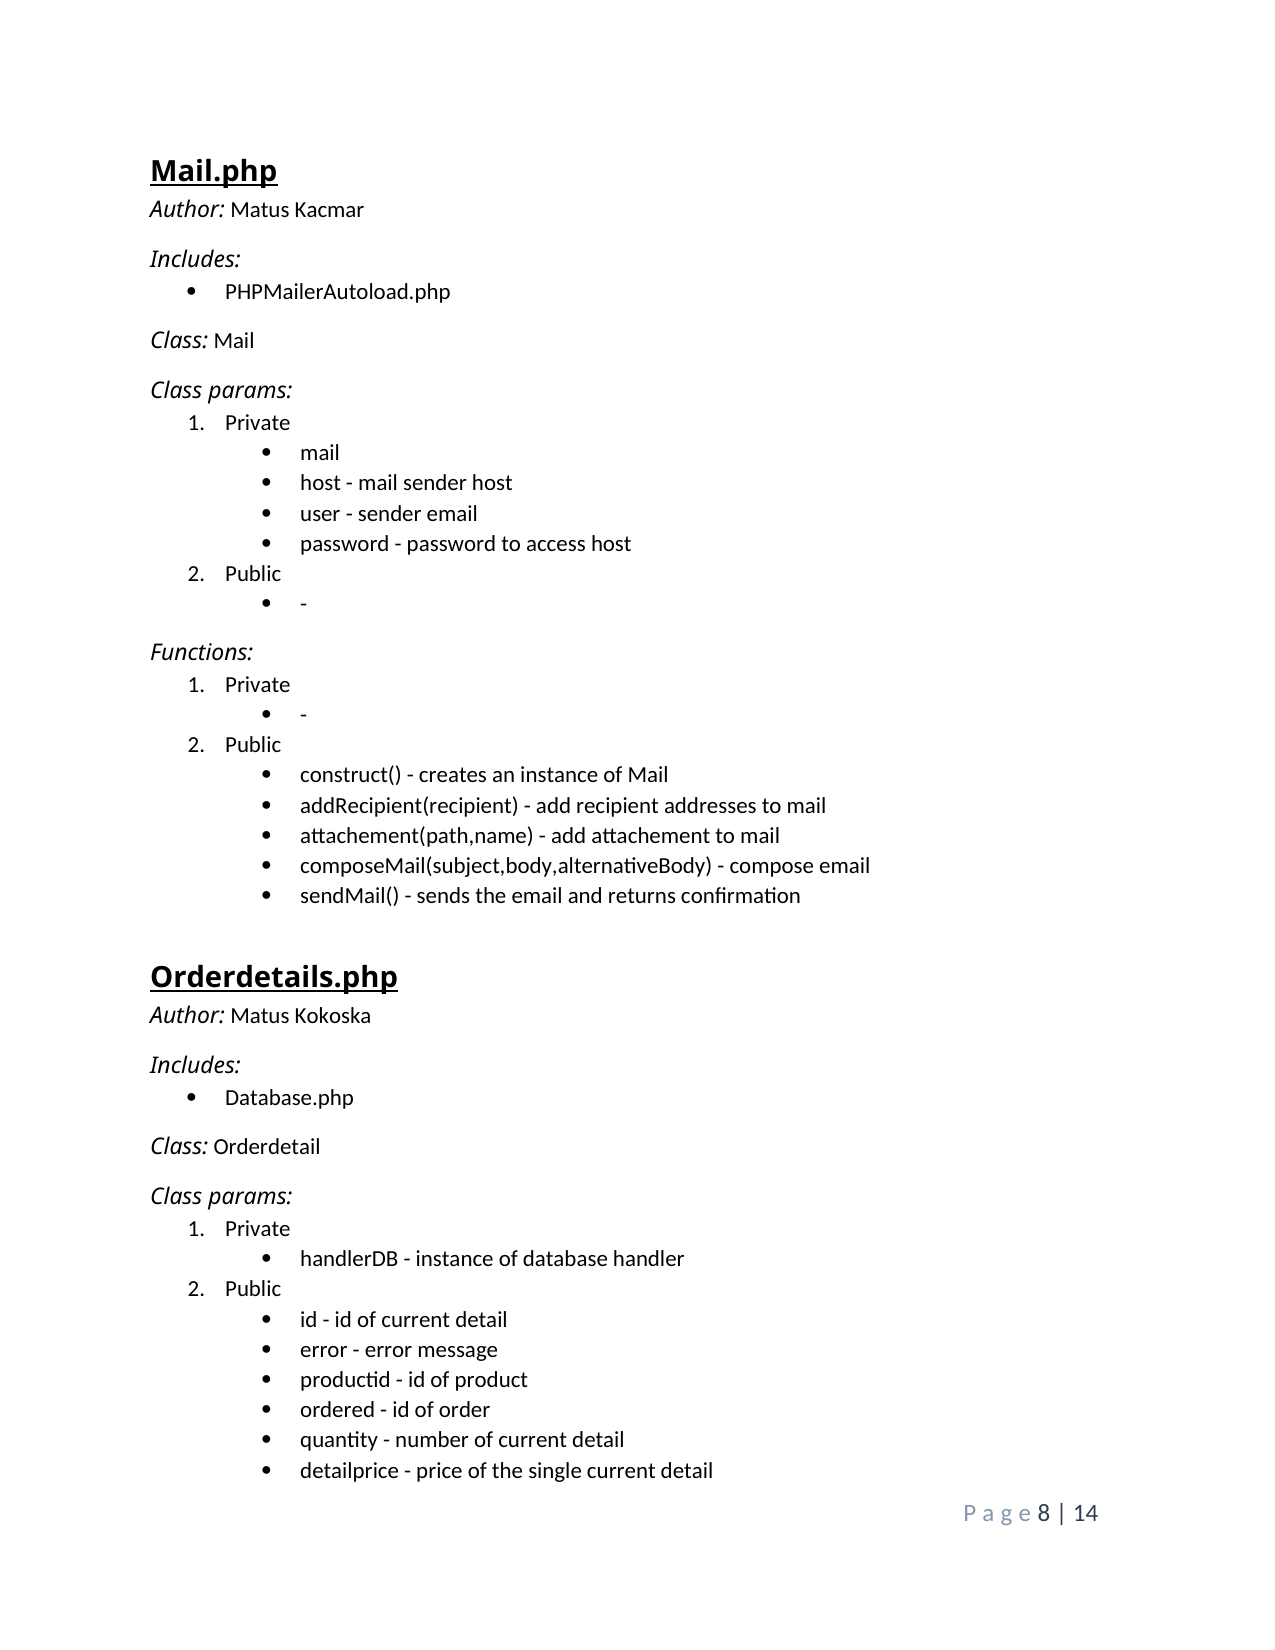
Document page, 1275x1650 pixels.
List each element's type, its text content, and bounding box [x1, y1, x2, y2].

list error - error message [262, 1335, 1125, 1363]
list host - mail sender host [262, 468, 1125, 496]
list Public [187, 559, 1125, 587]
subtitle Functions: [150, 636, 1125, 667]
list addRecipient(recipient) - add recipient addresses to mail [262, 791, 1125, 819]
subtitle Includes: [150, 243, 1125, 274]
list Private [187, 670, 1125, 698]
list user - sender email [262, 499, 1125, 527]
list detailprice - price of the single current detail [262, 1456, 1125, 1484]
list sendMail() - sends the email and returns confirmation [262, 881, 1125, 909]
subtitle Class params: [150, 374, 1125, 406]
list Private [187, 1214, 1125, 1242]
text Class: Mail [150, 324, 1125, 355]
subtitle Mail.php [150, 150, 1125, 190]
text Author: Matus Kacmar [150, 193, 1125, 224]
list ordered - id of order [262, 1395, 1125, 1423]
list construct() - creates an instance of Mail [262, 761, 1125, 788]
text Author: Matus Kokoska [150, 999, 1125, 1030]
list Public [187, 1274, 1125, 1302]
list handlerDB - instance of database handler [262, 1244, 1125, 1272]
list Database.php [187, 1083, 1125, 1111]
list productid - id of product [262, 1365, 1125, 1393]
list mail [262, 438, 1125, 466]
subtitle Class params: [150, 1180, 1125, 1212]
list composeMail(subject,body,alternativeBody) - compose email [262, 851, 1125, 879]
subtitle Includes: [150, 1049, 1125, 1081]
list - [262, 589, 1125, 617]
list Public [187, 730, 1125, 758]
list id - id of current detail [262, 1305, 1125, 1333]
list Private [187, 408, 1125, 436]
list - [262, 700, 1125, 728]
text Class: Orderdetail [150, 1130, 1125, 1161]
list PHPMailerAutoload.php [187, 277, 1125, 305]
list password - password to access host [262, 529, 1125, 557]
subtitle Orderdetails.php [150, 956, 1125, 996]
list attachement(path,name) - add attachement to mail [262, 821, 1125, 849]
list quantity - number of current detail [262, 1426, 1125, 1453]
